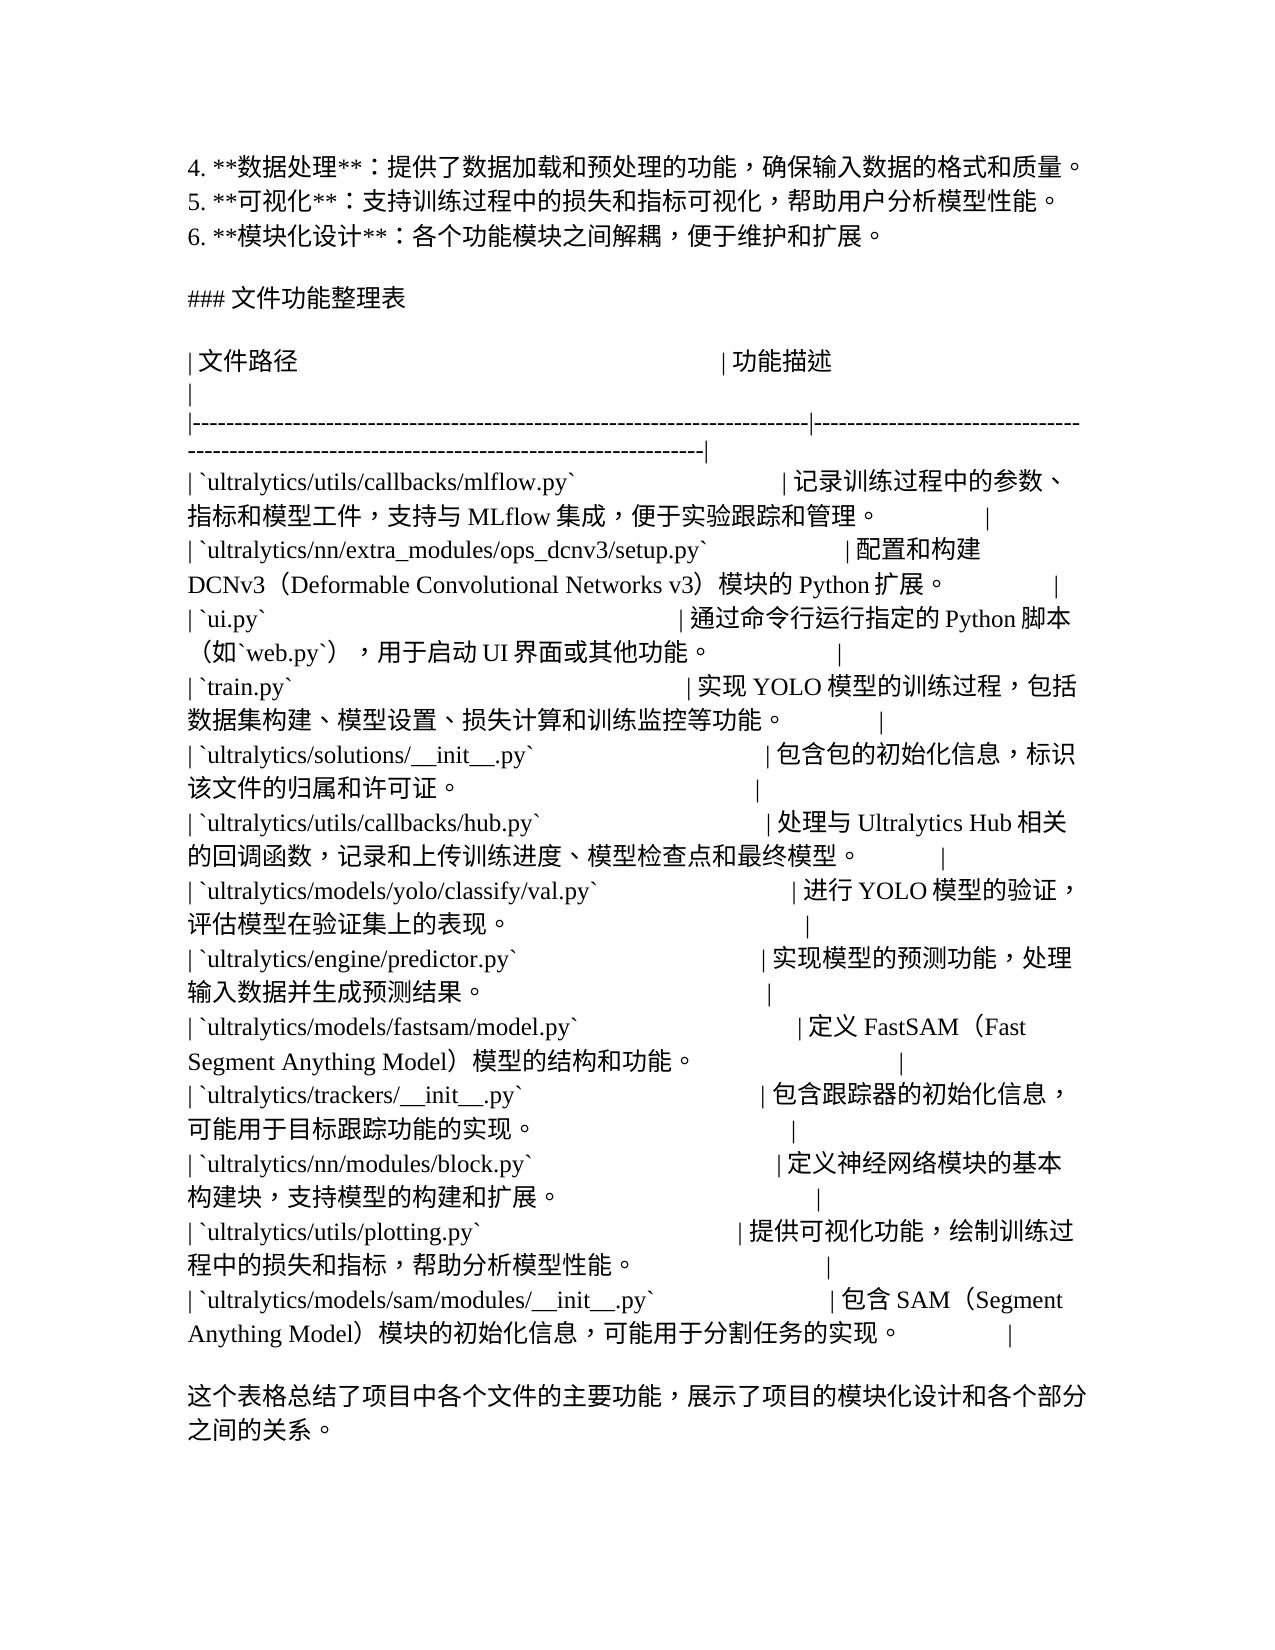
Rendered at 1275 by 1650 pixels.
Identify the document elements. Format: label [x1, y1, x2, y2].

text [187, 150, 1087, 1447]
